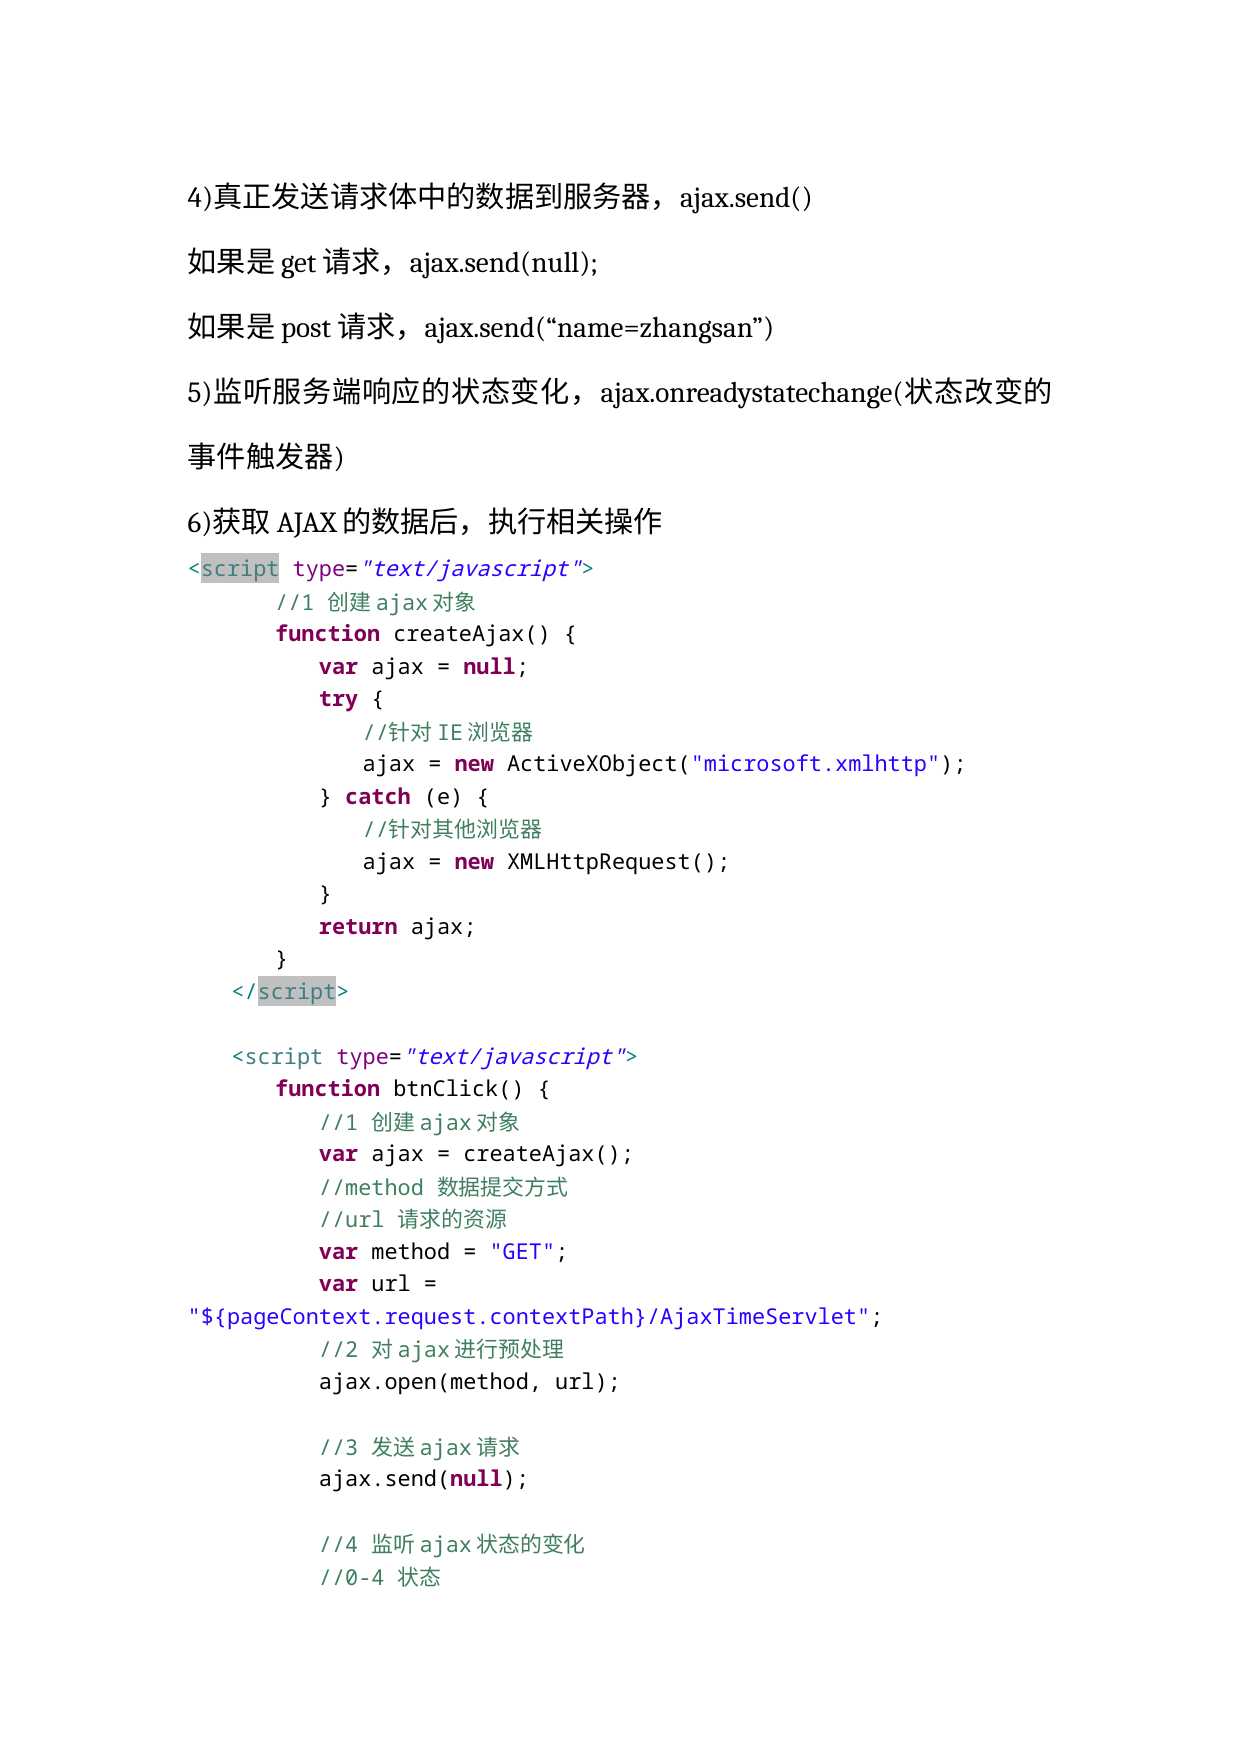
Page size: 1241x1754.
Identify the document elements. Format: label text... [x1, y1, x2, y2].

text 5)监听服务端响应的状态变化，ajax.onreadystatechange(状态改变的事件触发器) [187, 357, 1053, 487]
text <script type="text/javascript"> [187, 552, 1053, 584]
text //3 发送ajax请求 [187, 1429, 1053, 1462]
text //1 创建ajax对象 [187, 584, 1053, 617]
text //url 请求的资源 [187, 1202, 1053, 1234]
text ajax.send(null); [187, 1462, 1053, 1494]
text <script type="text/javascript"> [187, 1039, 1053, 1072]
text var method = "GET"; [187, 1234, 1053, 1267]
text ajax.open(method, url); [187, 1364, 1053, 1397]
text } catch (e) { [187, 779, 1053, 812]
text function createAjax() { [187, 617, 1053, 649]
text //针对IE浏览器 [187, 714, 1053, 747]
text ajax = new XMLHttpRequest(); [187, 844, 1053, 877]
text var ajax = createAjax(); [187, 1137, 1053, 1169]
text </script> [187, 974, 1053, 1007]
text } [187, 942, 1053, 974]
text //针对其他浏览器 [187, 812, 1053, 844]
text var url = "${pageContext.request.contextPath}/AjaxTimeServlet"; [187, 1267, 1053, 1332]
text //4 监听ajax状态的变化 [187, 1527, 1053, 1559]
text function btnClick() { [187, 1072, 1053, 1104]
text //1 创建ajax对象 [187, 1104, 1053, 1137]
text try { [187, 682, 1053, 714]
text 6)获取AJAX的数据后，执行相关操作 [187, 487, 1053, 552]
text ajax = new ActiveXObject("microsoft.xmlhttp"); [187, 747, 1053, 779]
text 如果是post请求，ajax.send(“name=zhangsan”) [187, 292, 1053, 357]
text 如果是get请求，ajax.send(null); [187, 227, 1053, 292]
text return ajax; [187, 909, 1053, 942]
text //0-4 状态 [187, 1559, 1053, 1592]
text //2 对ajax进行预处理 [187, 1332, 1053, 1364]
text var ajax = null; [187, 649, 1053, 682]
text } [187, 877, 1053, 909]
text //method 数据提交方式 [187, 1169, 1053, 1202]
text 4)真正发送请求体中的数据到服务器，ajax.send() [187, 162, 1053, 227]
